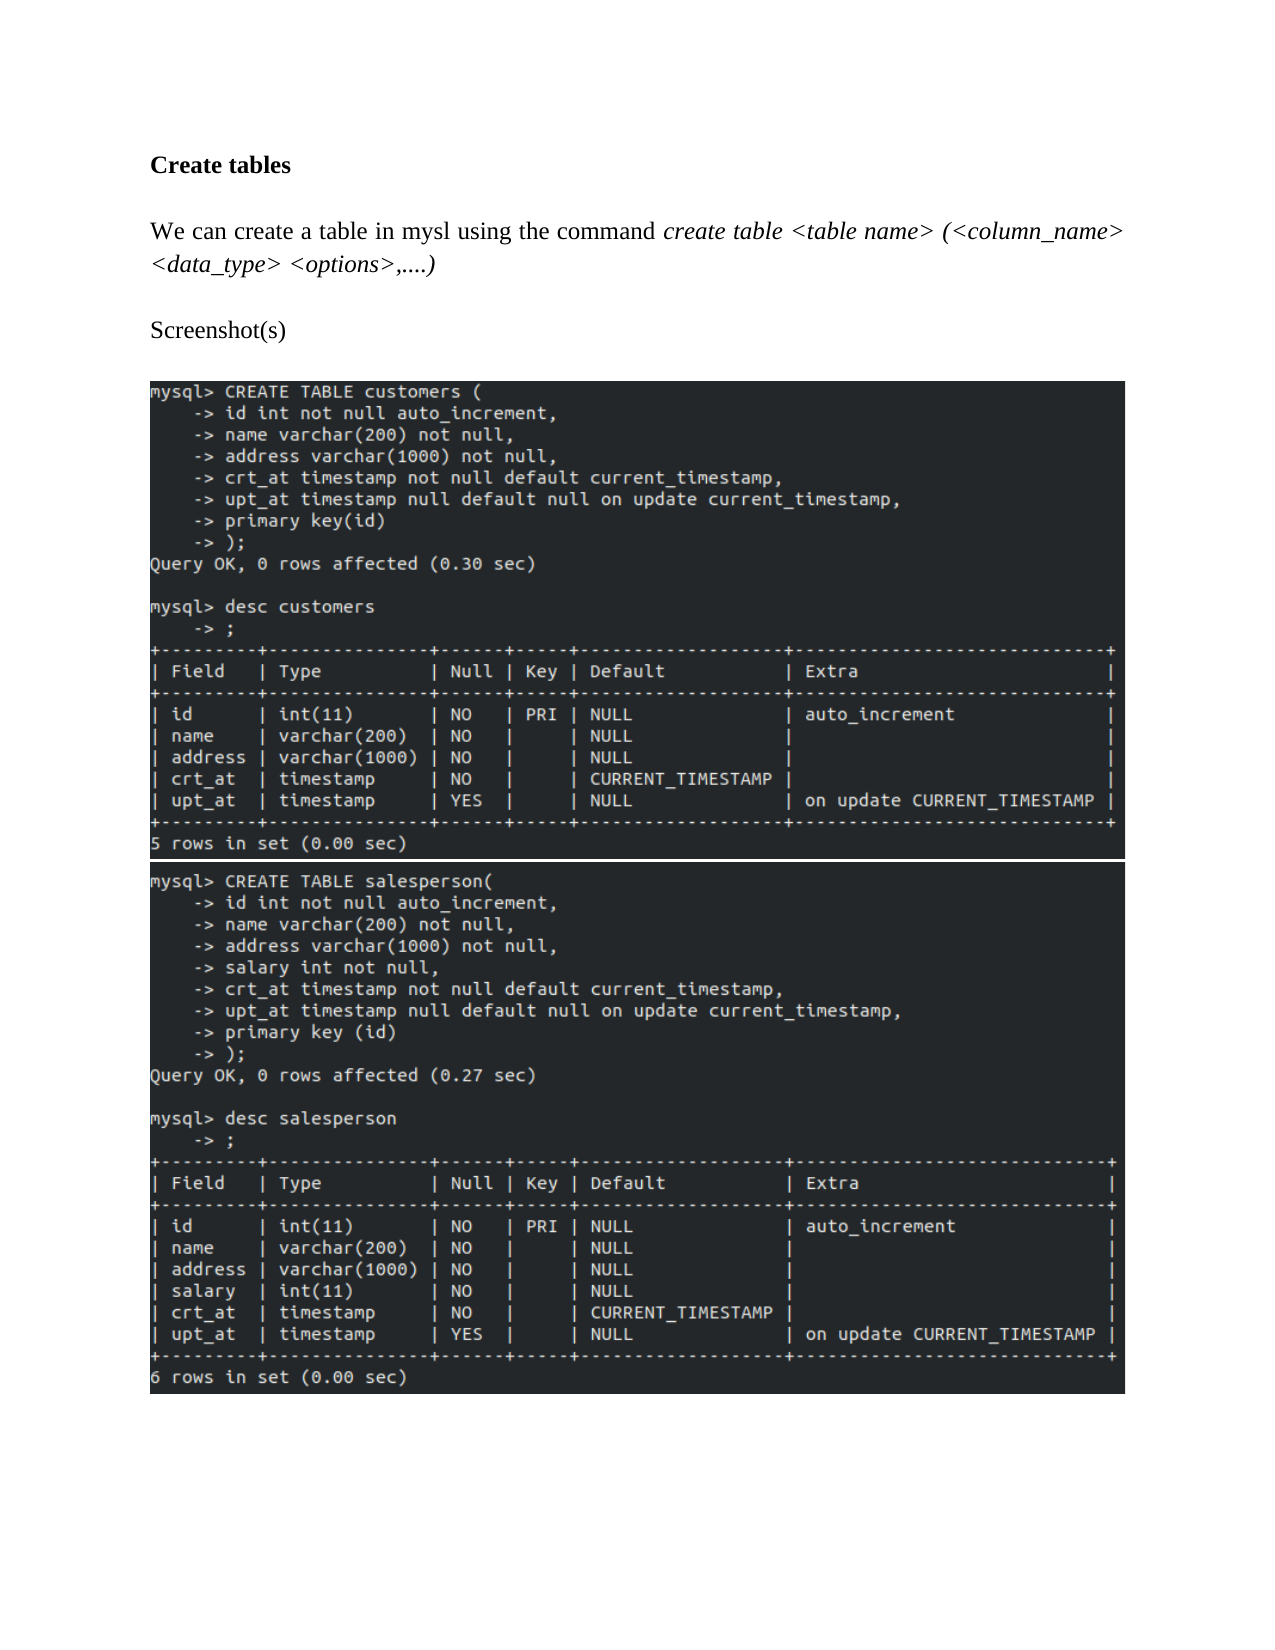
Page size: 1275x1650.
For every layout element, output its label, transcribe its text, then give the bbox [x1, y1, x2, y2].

text Create tables [150, 150, 1125, 179]
text Screenshot(s) [150, 315, 1125, 344]
picture [150, 862, 1125, 1394]
picture [150, 381, 1125, 859]
text We can create a table in mysl using the command create table <table name> (<column_name> <data_type> <options>,....) [150, 216, 1125, 278]
